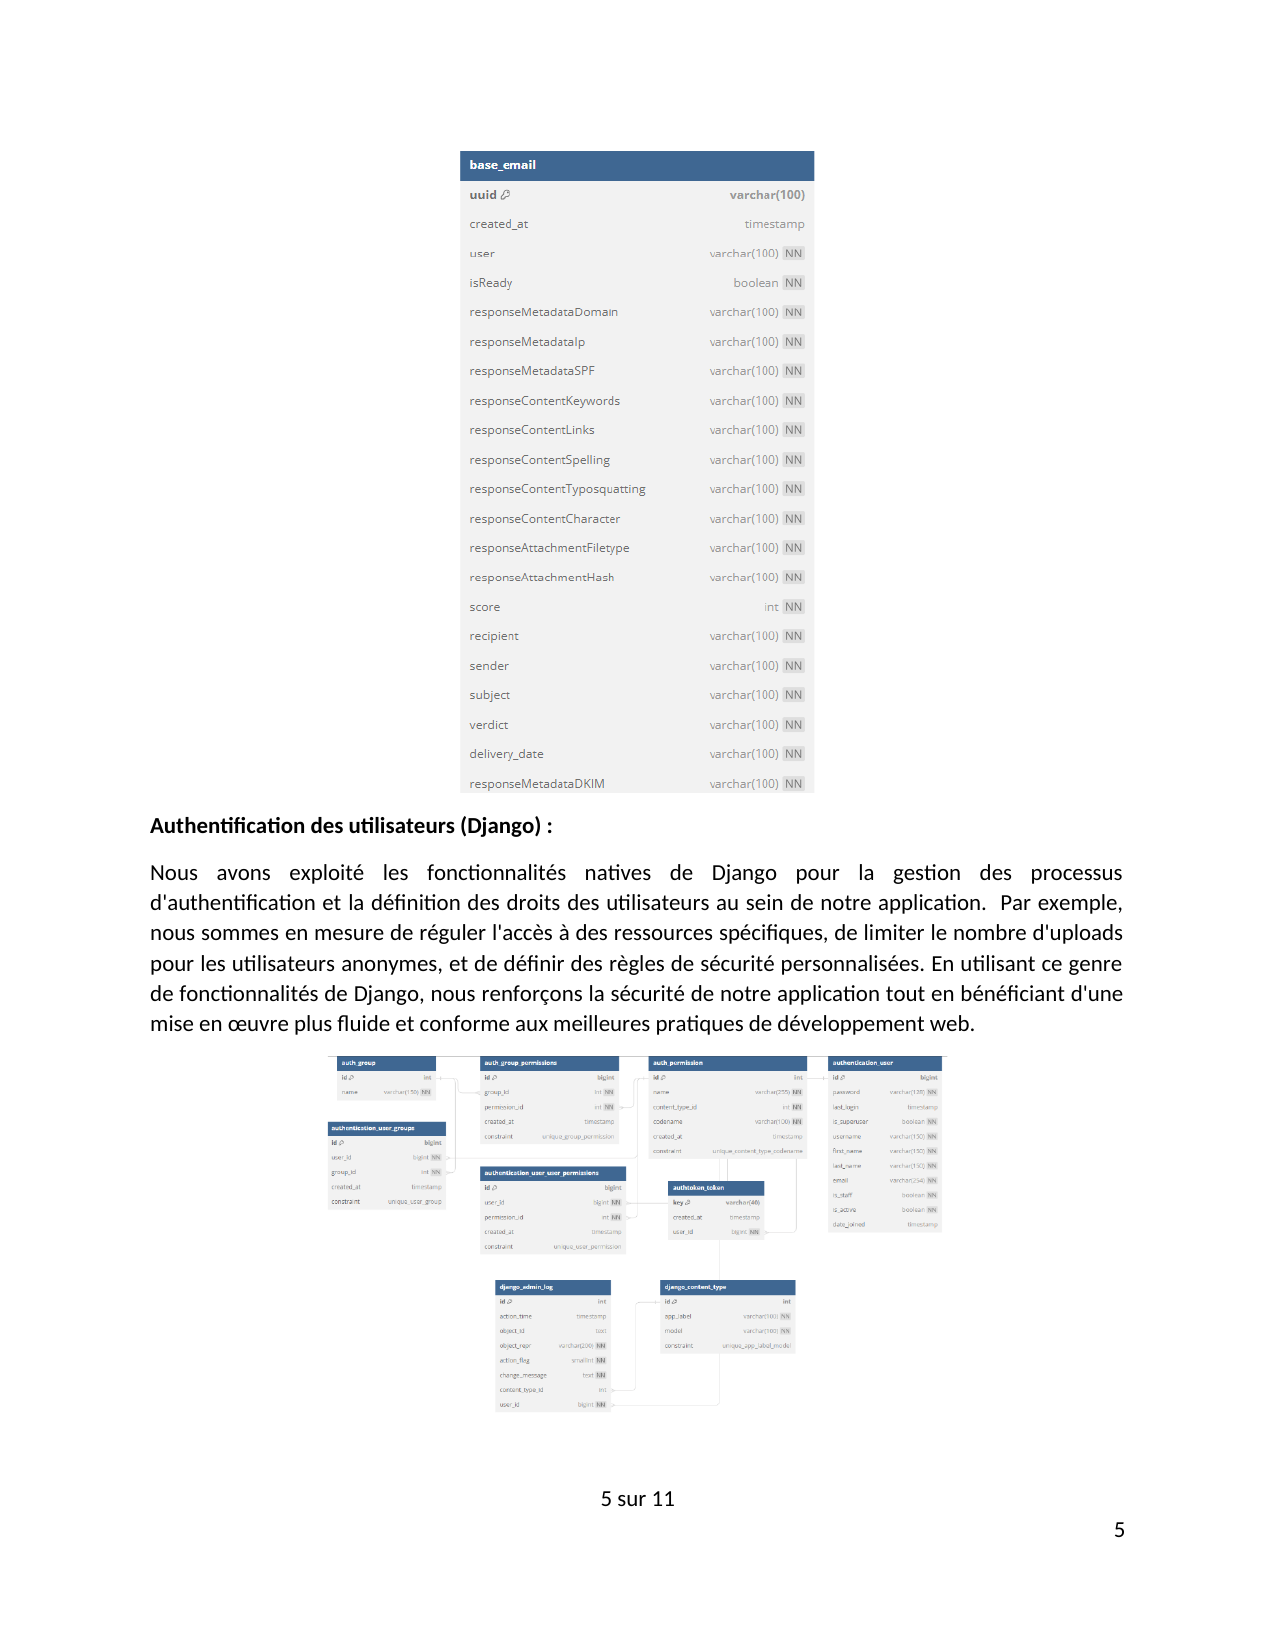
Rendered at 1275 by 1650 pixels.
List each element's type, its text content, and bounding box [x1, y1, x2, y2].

text Nous avons exploité les fonctionnalités natives de Django pour la gestion des processus d'authentification et la définition des droits des utilisateurs au sein de notre application. Par exemple, nous sommes en mesure de réguler l'accès à des ressources spécifiques, de limiter le nombre d'uploads pour les utilisateurs anonymes, et de définir des règles de sécurité personnalisées. En utilisant ce genre de fonctionnalités de Django, nous renforçons la sécurité de notre application tout en bénéficiant d'une mise en œuvre plus fluide et conforme aux meilleures pratiques de développement web. [150, 858, 1125, 1037]
text Authentification des utilisateurs (Django) : [150, 811, 1125, 839]
picture [327, 1056, 948, 1414]
picture [458, 150, 817, 793]
